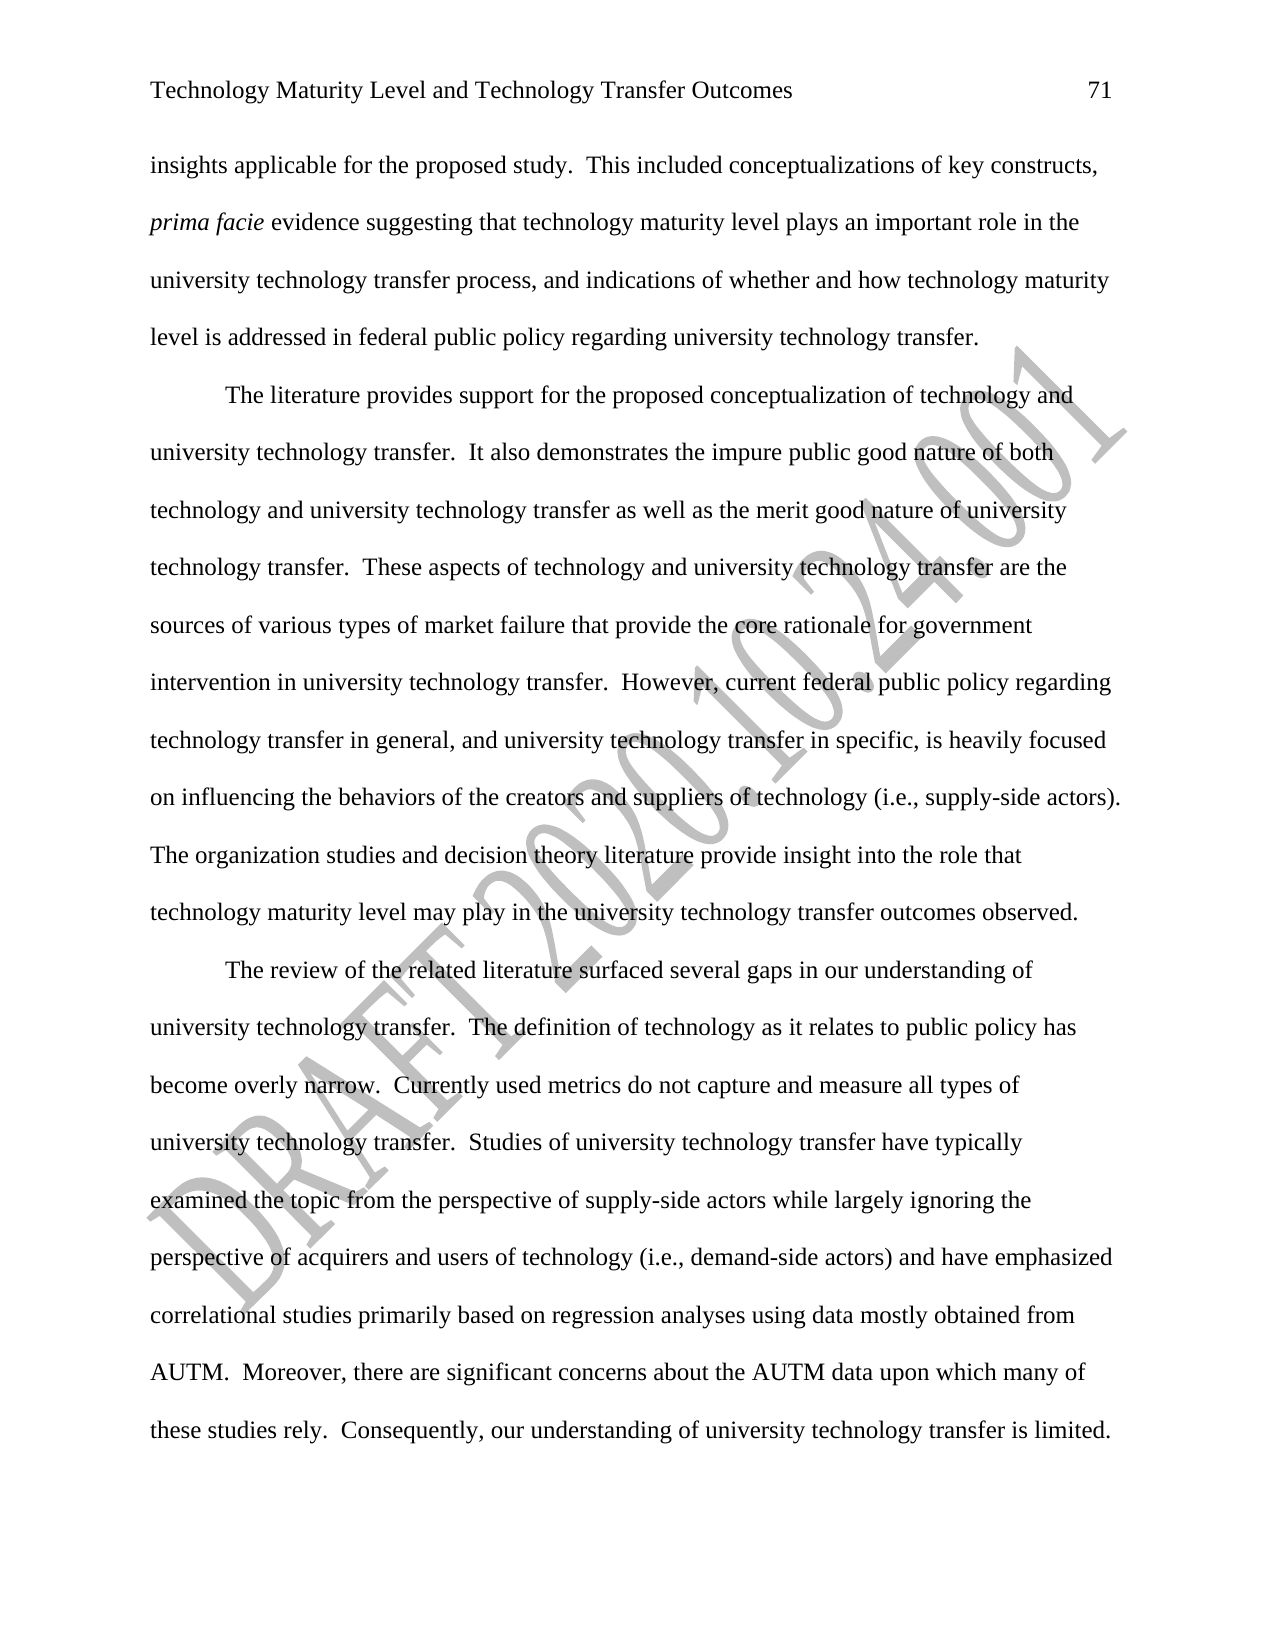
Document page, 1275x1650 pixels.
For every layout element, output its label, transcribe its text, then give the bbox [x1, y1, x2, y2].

text The literature provides support for the proposed conceptualization of technology and university technology transfer. It also demonstrates the impure public good nature of both technology and university technology transfer as well as the merit good nature of university technology transfer. These aspects of technology and university technology transfer are the sources of various types of market failure that provide the core rationale for government intervention in university technology transfer. However, current federal public policy regarding technology transfer in general, and university technology transfer in specific, is heavily focused on influencing the behaviors of the creators and suppliers of technology (i.e., supply-side actors). The organization studies and decision theory literature provide insight into the role that technology maturity level may play in the university technology transfer outcomes observed. [150, 380, 1125, 926]
